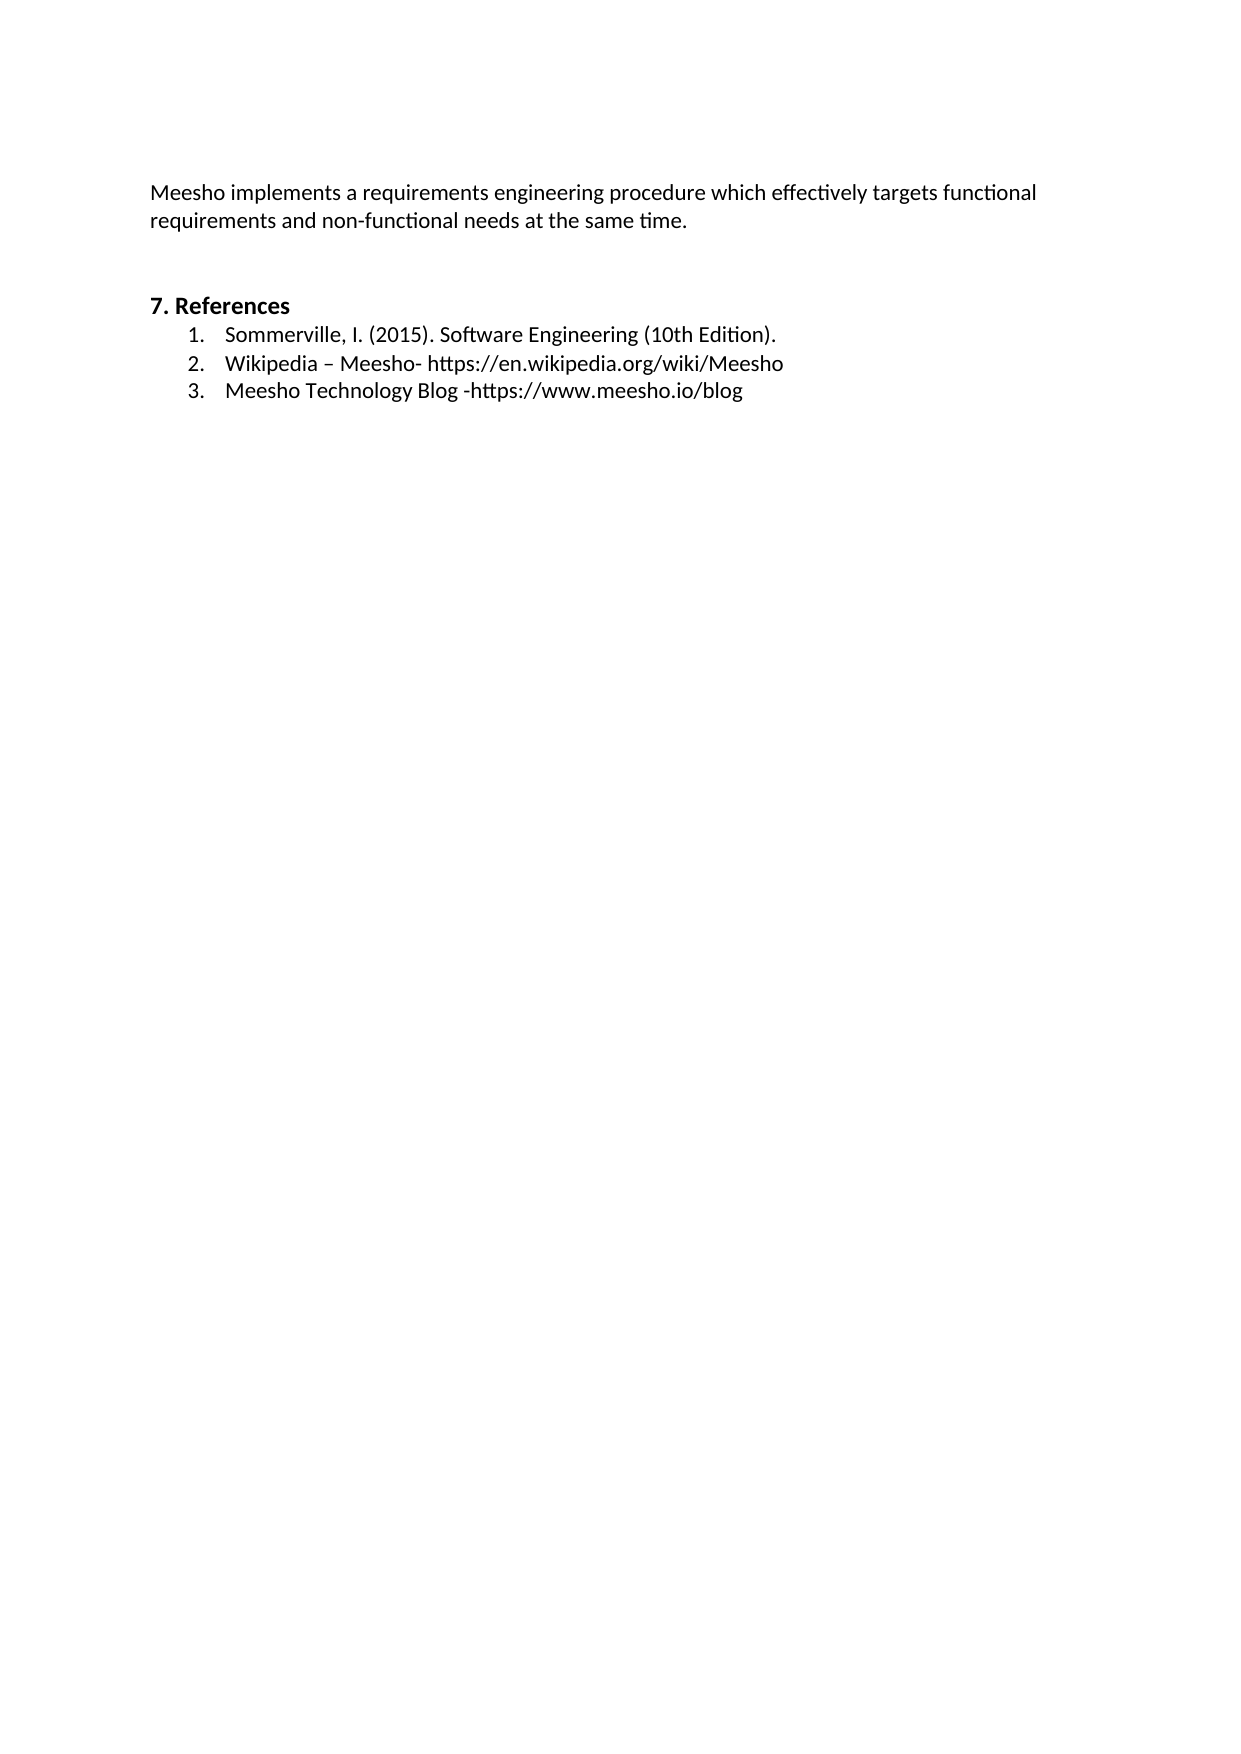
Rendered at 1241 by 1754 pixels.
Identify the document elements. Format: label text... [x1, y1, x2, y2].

list Meesho Technology Blog -https://www.meesho.io/blog [187, 377, 1090, 405]
text Meesho implements a requirements engineering procedure which effectively targets functional requirements and non-functional needs at the same time. [150, 178, 1090, 234]
text 7. References [150, 290, 1090, 321]
list Sommerville, I. (2015). Software Engineering (10th Edition). [187, 321, 1090, 349]
list Wikipedia – Meesho- https://en.wikipedia.org/wiki/Meesho [187, 349, 1090, 377]
